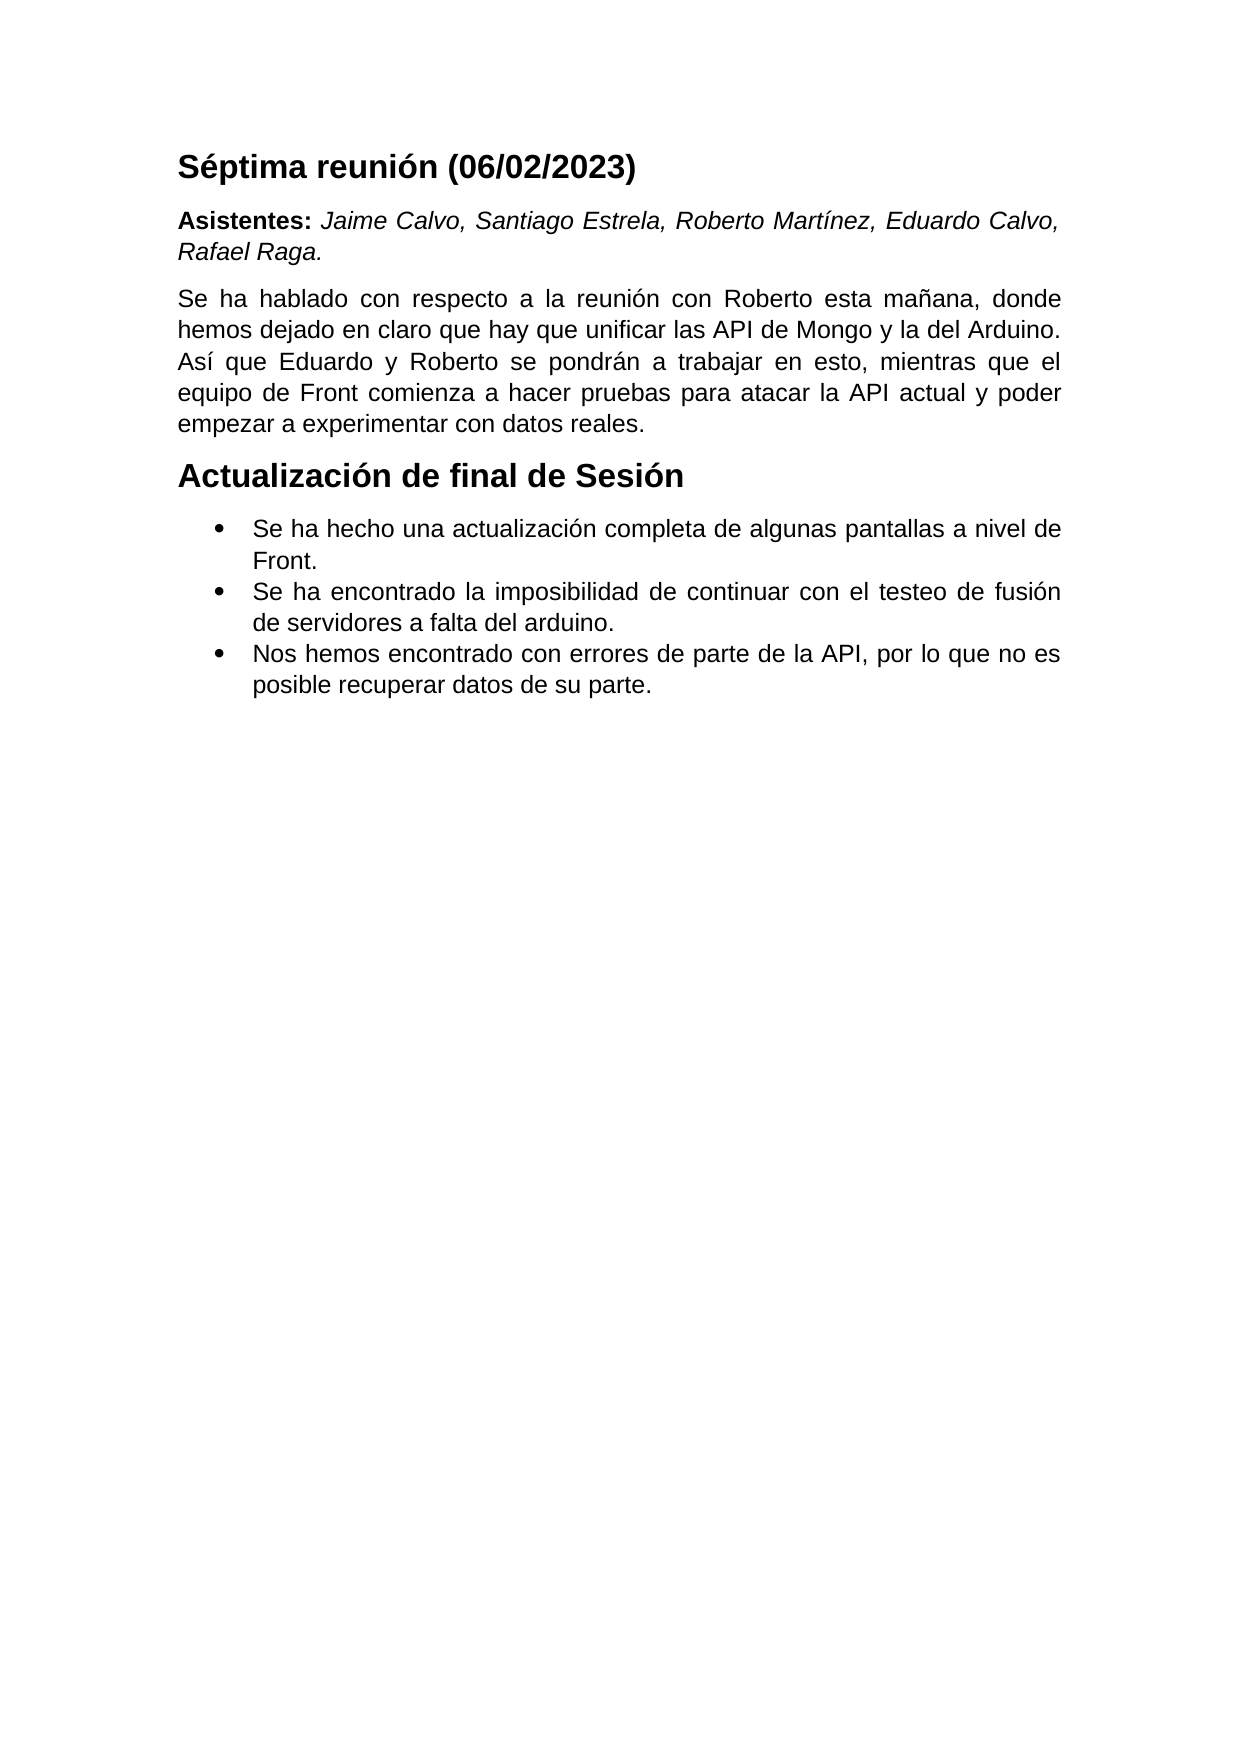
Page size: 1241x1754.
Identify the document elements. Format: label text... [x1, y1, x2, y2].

list Nos hemos encontrado con errores de parte de la API, por lo que no es posible recuperar datos de su parte. [215, 639, 1063, 699]
text Séptima reunión (06/02/2023) [177, 148, 1063, 186]
list Se ha hecho una actualización completa de algunas pantallas a nivel de Front. [215, 514, 1063, 574]
list Se ha encontrado la imposibilidad de continuar con el testeo de fusión de servidores a falta del arduino. [215, 577, 1063, 637]
text Actualización de final de Sesión [177, 456, 1063, 495]
text Se ha hablado con respecto a la reunión con Roberto esta mañana, donde hemos dejado en claro que hay que unificar las API de Mongo y la del Arduino. Así que Eduardo y Roberto se pondrán a trabajar en esto, mientras que el equipo de Front comienza a hacer pruebas para atacar la API actual y poder empezar a experimentar con datos reales. [177, 284, 1063, 437]
text Asistentes: Jaime Calvo, Santiago Estrela, Roberto Martínez, Eduardo Calvo, Rafael Raga. [177, 206, 1063, 266]
